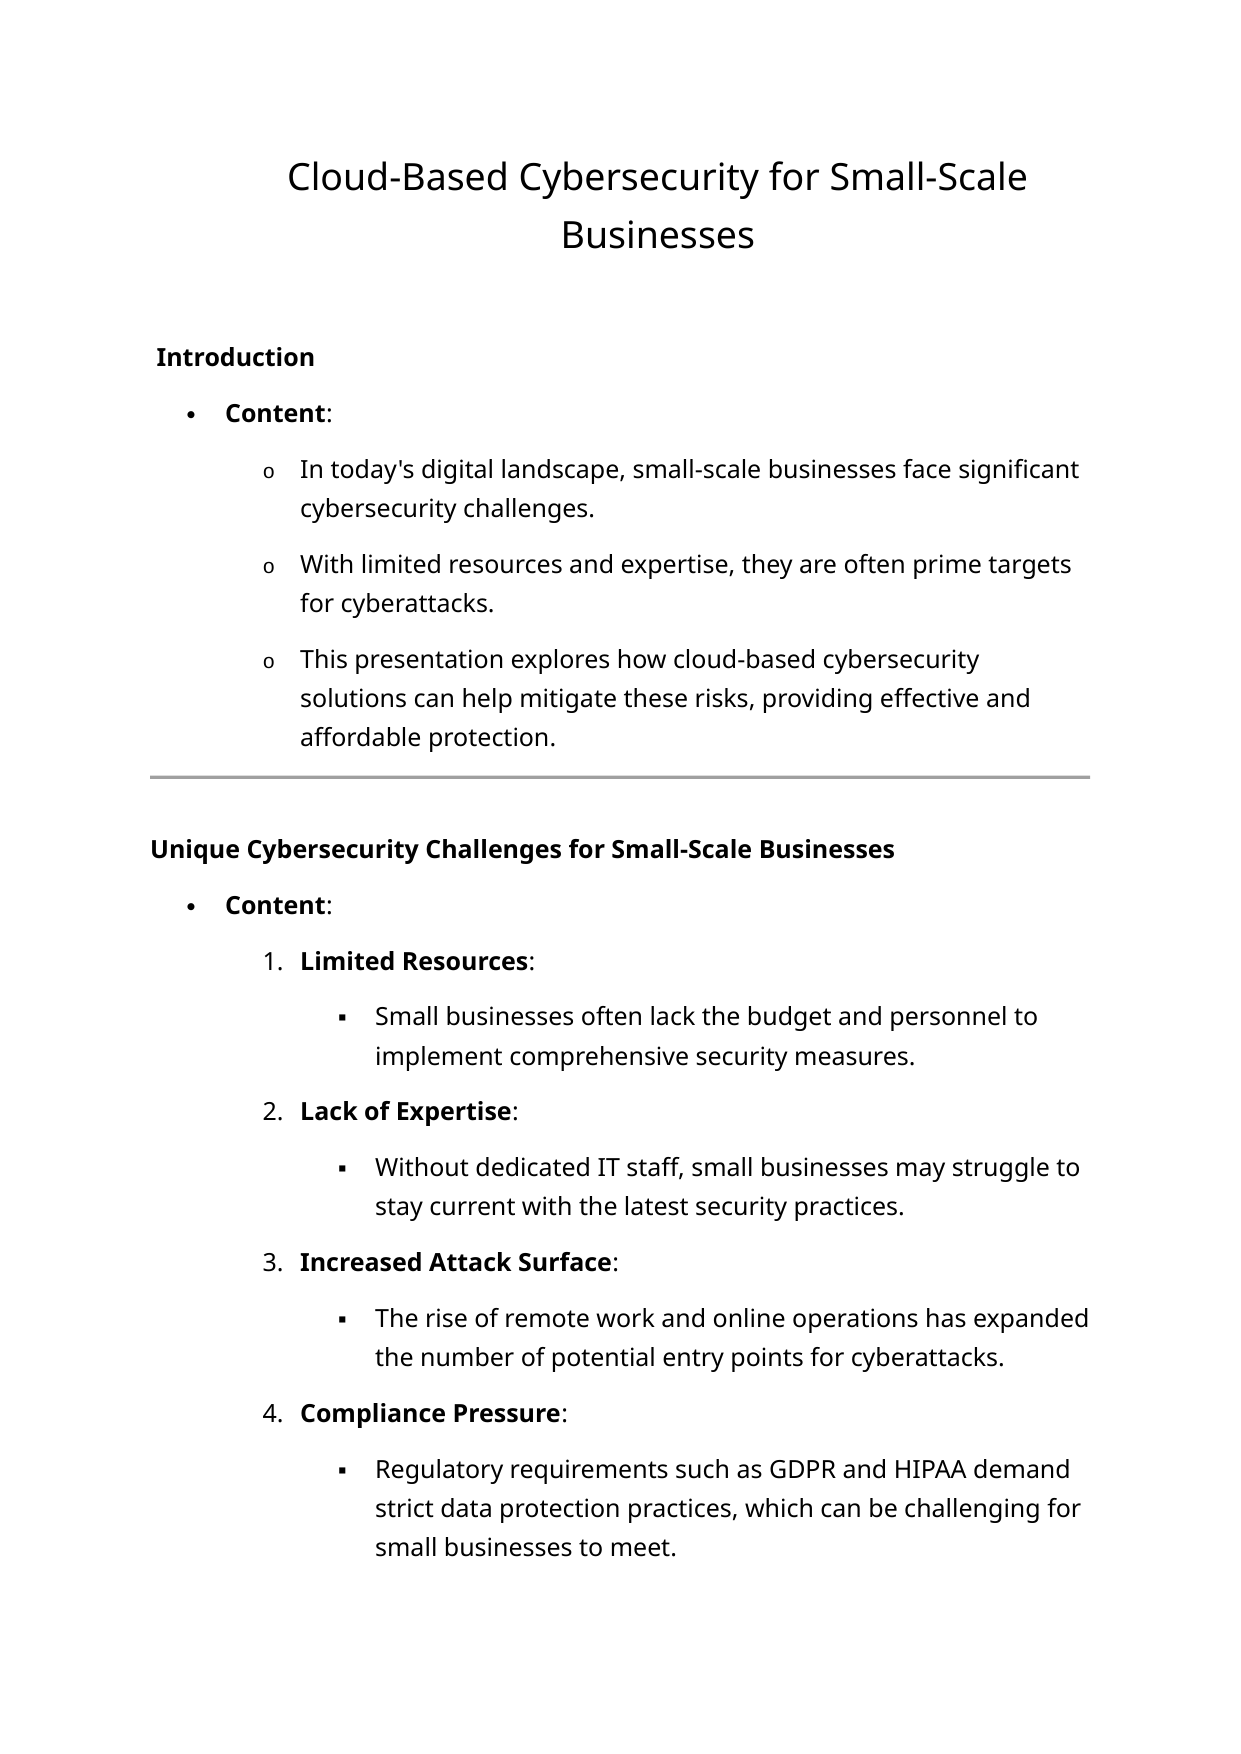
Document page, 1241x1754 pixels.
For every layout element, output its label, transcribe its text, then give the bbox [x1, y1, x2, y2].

list Without dedicated IT staff, small businesses may struggle to stay current with the latest security practices. [337, 1150, 1090, 1223]
list Content: [187, 396, 1090, 430]
list Regulatory requirements such as GDPR and HIPAA demand strict data protection practices, which can be challenging for small businesses to meet. [337, 1451, 1090, 1564]
list This presentation explores how cloud-based cybersecurity solutions can help mitigate these risks, providing effective and affordable protection. [262, 641, 1090, 754]
list In today's digital landscape, small-scale businesses face significant cybersecurity challenges. [262, 451, 1090, 525]
list Compliance Pressure: [262, 1396, 1090, 1430]
list Limited Resources: [262, 943, 1090, 977]
text Unique Cybersecurity Challenges for Small-Scale Businesses [150, 831, 1090, 866]
list The rise of remote work and online operations has expanded the number of potential entry points for cyberattacks. [337, 1301, 1090, 1374]
text Introduction [150, 340, 1090, 374]
list Content: [187, 887, 1090, 921]
list Increased Attack Surface: [262, 1245, 1090, 1279]
list With limited resources and expertise, they are often prime targets for cyberattacks. [262, 546, 1090, 620]
list Small businesses often lack the budget and personnel to implement comprehensive security measures. [337, 999, 1090, 1072]
list Lack of Expertise: [262, 1094, 1090, 1128]
text Cloud-Based Cybersecurity for Small-Scale Businesses [225, 150, 1090, 260]
